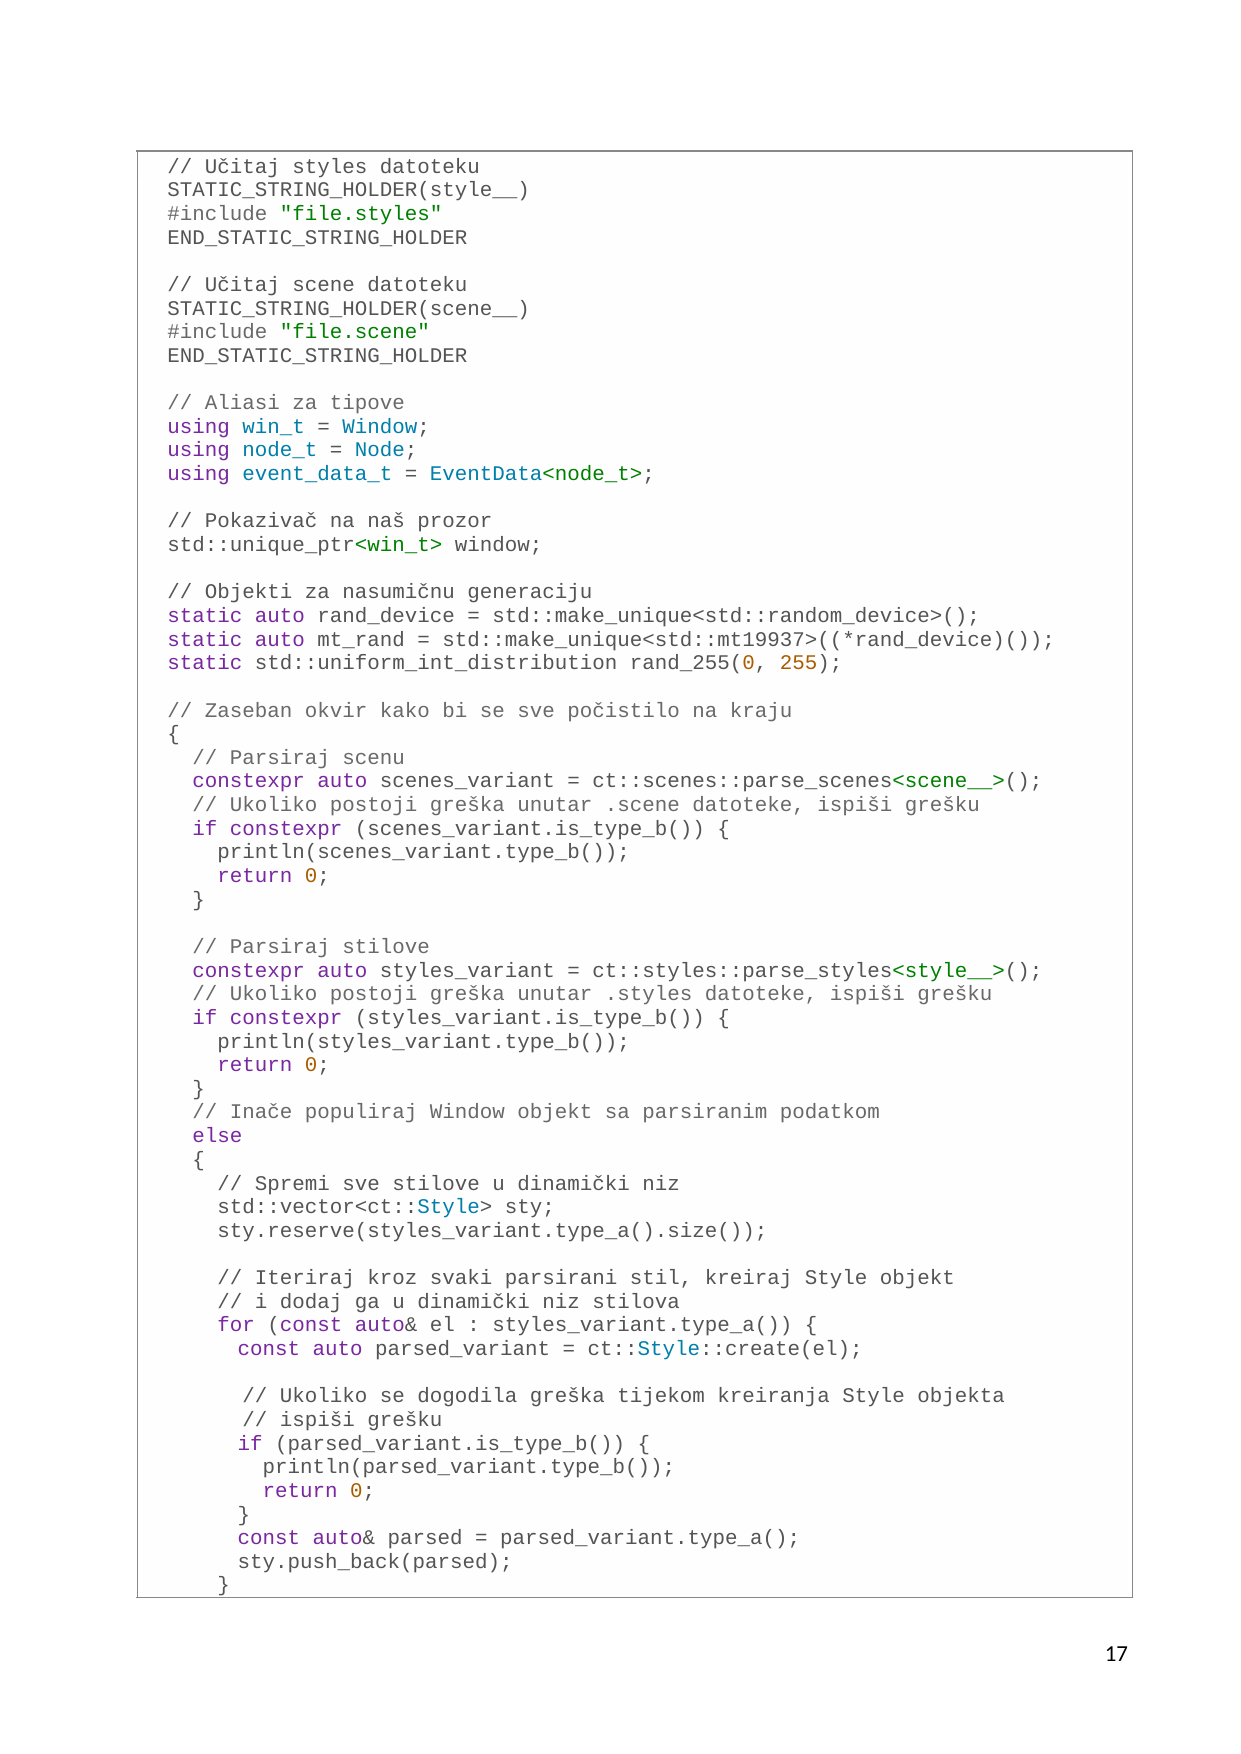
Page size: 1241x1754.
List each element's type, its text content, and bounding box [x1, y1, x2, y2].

text const auto& parsed = parsed_variant.type_a(); [142, 1527, 1128, 1551]
text return 0; [142, 865, 1128, 889]
text // ispiši grešku [142, 1409, 1128, 1433]
text } [142, 1078, 1128, 1102]
text // Učitaj scene datoteku [142, 274, 1128, 298]
text // i dodaj ga u dinamički niz stilova [142, 1291, 1128, 1314]
text { [142, 1149, 1128, 1172]
text constexpr auto scenes_variant = ct::scenes::parse_scenes<scene__>(); [142, 771, 1128, 794]
text sty.push_back(parsed); [142, 1551, 1128, 1574]
text static std::uniform_int_distribution rand_255(0, 255); [142, 652, 1128, 676]
text // Iteriraj kroz svaki parsirani stil, kreiraj Style objekt [142, 1267, 1128, 1291]
text // Ukoliko se dogodila greška tijekom kreiranja Style objekta [142, 1385, 1128, 1409]
text return 0; [142, 1054, 1128, 1078]
text if (parsed_variant.is_type_b()) { [142, 1433, 1128, 1456]
text static auto rand_device = std::make_unique<std::random_device>(); [142, 605, 1128, 629]
text } [142, 1503, 1128, 1527]
text return 0; [142, 1480, 1128, 1503]
text static auto mt_rand = std::make_unique<std::mt19937>((*rand_device)()); [142, 629, 1128, 652]
text if constexpr (scenes_variant.is_type_b()) { [142, 818, 1128, 841]
text // Ukoliko postoji greška unutar .scene datoteke, ispiši grešku [142, 794, 1128, 818]
text println(parsed_variant.type_b()); [142, 1456, 1128, 1480]
text { [142, 723, 1128, 747]
text using event_data_t = EventData<node_t>; [142, 463, 1128, 487]
text STATIC_STRING_HOLDER(scene__) [142, 298, 1128, 321]
text STATIC_STRING_HOLDER(style__) [142, 179, 1128, 203]
text else [142, 1125, 1128, 1149]
text END_STATIC_STRING_HOLDER [142, 227, 1128, 250]
text // Spremi sve stilove u dinamički niz [142, 1172, 1128, 1196]
text } [142, 889, 1128, 912]
text for (const auto& el : styles_variant.type_a()) { [142, 1314, 1128, 1338]
text END_STATIC_STRING_HOLDER [142, 345, 1128, 368]
text // Parsiraj stilove [142, 936, 1128, 960]
text using win_t = Window; [142, 416, 1128, 439]
text sty.reserve(styles_variant.type_a().size()); [142, 1220, 1128, 1243]
text std::vector<ct::Style> sty; [142, 1196, 1128, 1220]
text if constexpr (styles_variant.is_type_b()) { [142, 1007, 1128, 1031]
text // Aliasi za tipove [142, 392, 1128, 416]
text // Zaseban okvir kako bi se sve počistilo na kraju [142, 699, 1128, 723]
text const auto parsed_variant = ct::Style::create(el); [142, 1338, 1128, 1362]
text constexpr auto styles_variant = ct::styles::parse_styles<style__>(); [142, 960, 1128, 983]
text using node_t = Node; [142, 439, 1128, 463]
text } [142, 1574, 1128, 1597]
text println(scenes_variant.type_b()); [142, 841, 1128, 865]
text #include "file.styles" [142, 203, 1128, 227]
text std::unique_ptr<win_t> window; [142, 534, 1128, 558]
text // Parsiraj scenu [142, 747, 1128, 771]
text // Učitaj styles datoteku [138, 152, 1132, 179]
text // Ukoliko postoji greška unutar .styles datoteke, ispiši grešku [142, 983, 1128, 1007]
text #include "file.scene" [142, 321, 1128, 345]
text // Pokazivač na naš prozor [142, 510, 1128, 534]
text println(styles_variant.type_b()); [142, 1031, 1128, 1054]
text // Objekti za nasumičnu generaciju [142, 581, 1128, 605]
text // Inače populiraj Window objekt sa parsiranim podatkom [142, 1102, 1128, 1125]
